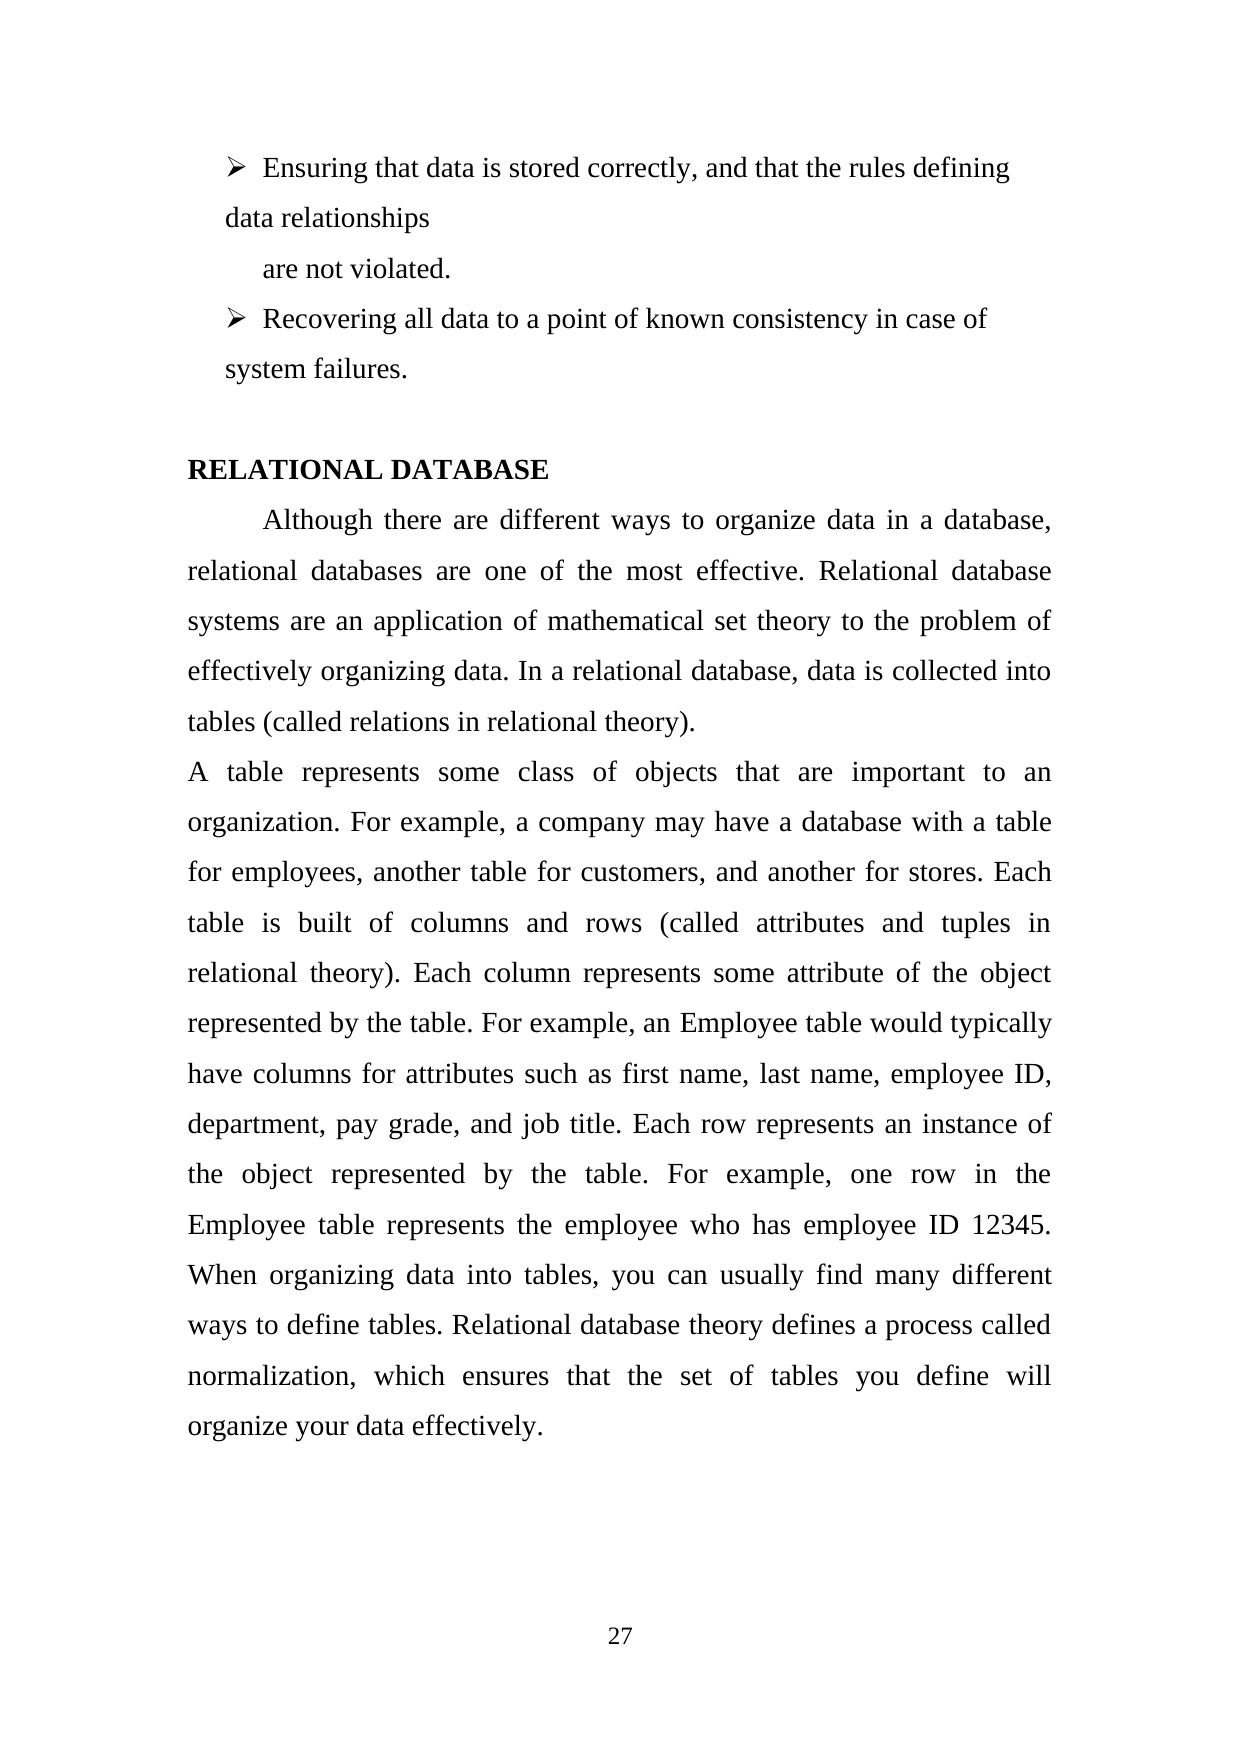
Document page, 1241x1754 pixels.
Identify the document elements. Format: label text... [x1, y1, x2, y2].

text are not violated. [225, 251, 1053, 284]
list Recovering all data to a point of known consistency in case of system failures. [225, 301, 1053, 385]
text RELATIONAL DATABASE [187, 452, 1053, 486]
list Ensuring that data is stored correctly, and that the rules defining data relationships [225, 150, 1053, 234]
text A table represents some class of objects that are important to an organization. For example, a company may have a database with a table for employees, another table for customers, and another for stores. Each table is built of columns and rows (called attributes and tuples in relational theory). Each column represents some attribute of the object represented by the table. For example, an Employee table would typically have columns for attributes such as first name, last name, employee ID, department, pay grade, and job title. Each row represents an instance of the object represented by the table. For example, one row in the Employee table represents the employee who has employee ID 12345. When organizing data into tables, you can usually find many different ways to define tables. Relational database theory defines a process called normalization, which ensures that the set of tables you define will organize your data effectively. [187, 754, 1053, 1442]
text Although there are different ways to organize data in a database, relational databases are one of the most effective. Relational database systems are an application of mathematical set theory to the problem of effectively organizing data. In a relational database, data is collected into tables (called relations in relational theory). [187, 502, 1053, 737]
